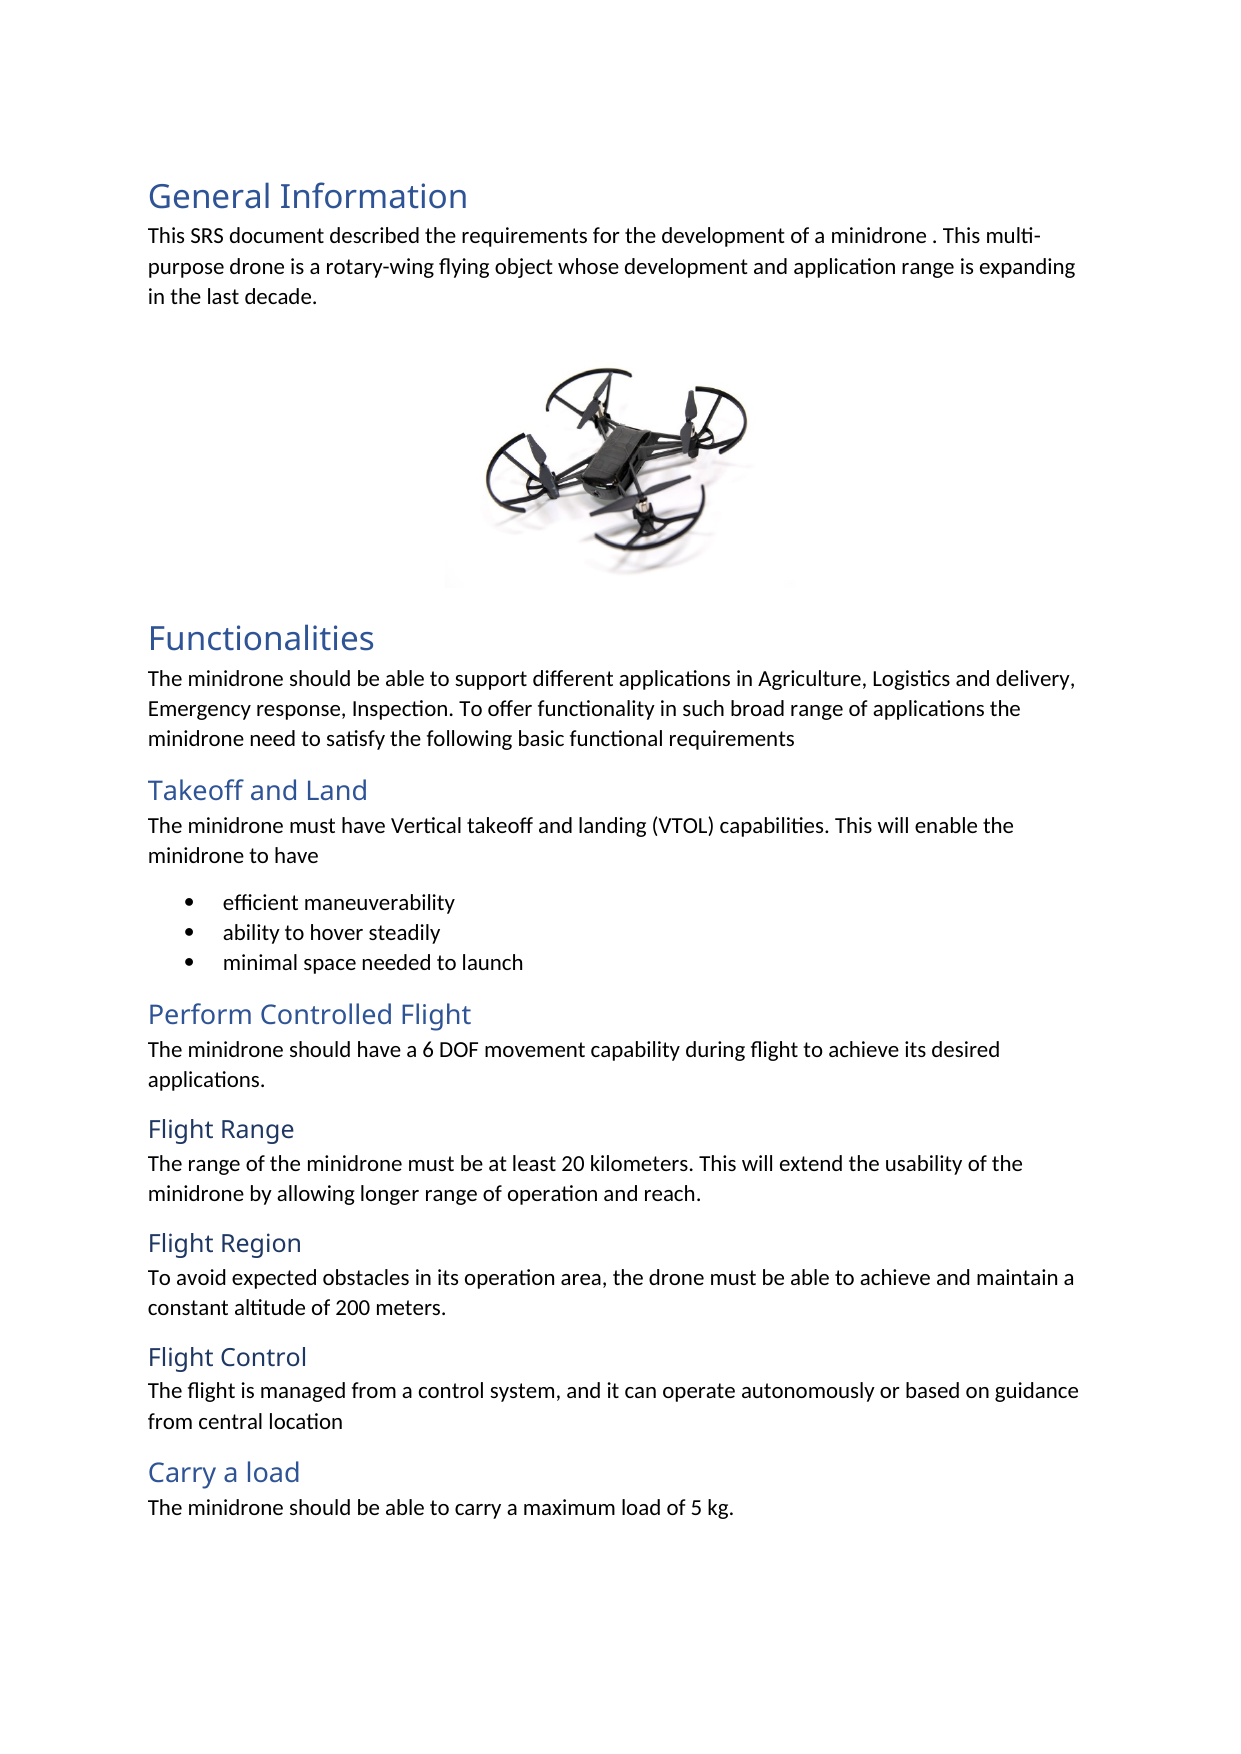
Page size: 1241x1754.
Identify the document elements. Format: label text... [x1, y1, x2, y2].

text This SRS document described the requirements for the development of a minidrone . This multi-purpose drone is a rotary-wing flying object whose development and application range is expanding in the last decade. [148, 222, 1093, 310]
text The range of the minidrone must be at least 20 kilometers. This will extend the usability of the minidrone by allowing longer range of operation and reach. [148, 1149, 1093, 1207]
list efficient maneuverability [185, 888, 1093, 916]
subtitle Functionalities [148, 615, 1093, 660]
text The minidrone must have Vertical takeoff and landing (VTOL) capabilities. This will enable the minidrone to have [148, 811, 1093, 869]
subtitle Flight Range [148, 1112, 1093, 1146]
text The flight is managed from a control system, and it can operate autonomously or based on guidance from central location [148, 1377, 1093, 1435]
subtitle Flight Control [148, 1340, 1093, 1374]
list ability to hover steadily [185, 918, 1093, 946]
text To avoid expected obstacles in its operation area, the drone must be able to achieve and maintain a constant altitude of 200 meters. [148, 1263, 1093, 1321]
text The minidrone should be able to carry a maximum load of 5 kg. [148, 1493, 1093, 1521]
list minimal space needed to launch [185, 948, 1093, 976]
text The minidrone should be able to support different applications in Agriculture, Logistics and delivery, Emergency response, Inspection. To offer functionality in such broad range of applications the minidrone need to satisfy the following basic functional requirements [148, 664, 1093, 752]
picture [444, 328, 796, 588]
subtitle Takeoff and Land [148, 771, 1093, 808]
subtitle Perform Controlled Flight [148, 995, 1093, 1032]
subtitle Flight Region [148, 1226, 1093, 1260]
subtitle General Information [148, 173, 1093, 218]
subtitle Carry a load [148, 1454, 1093, 1491]
text The minidrone should have a 6 DOF movement capability during flight to achieve its desired applications. [148, 1035, 1093, 1093]
